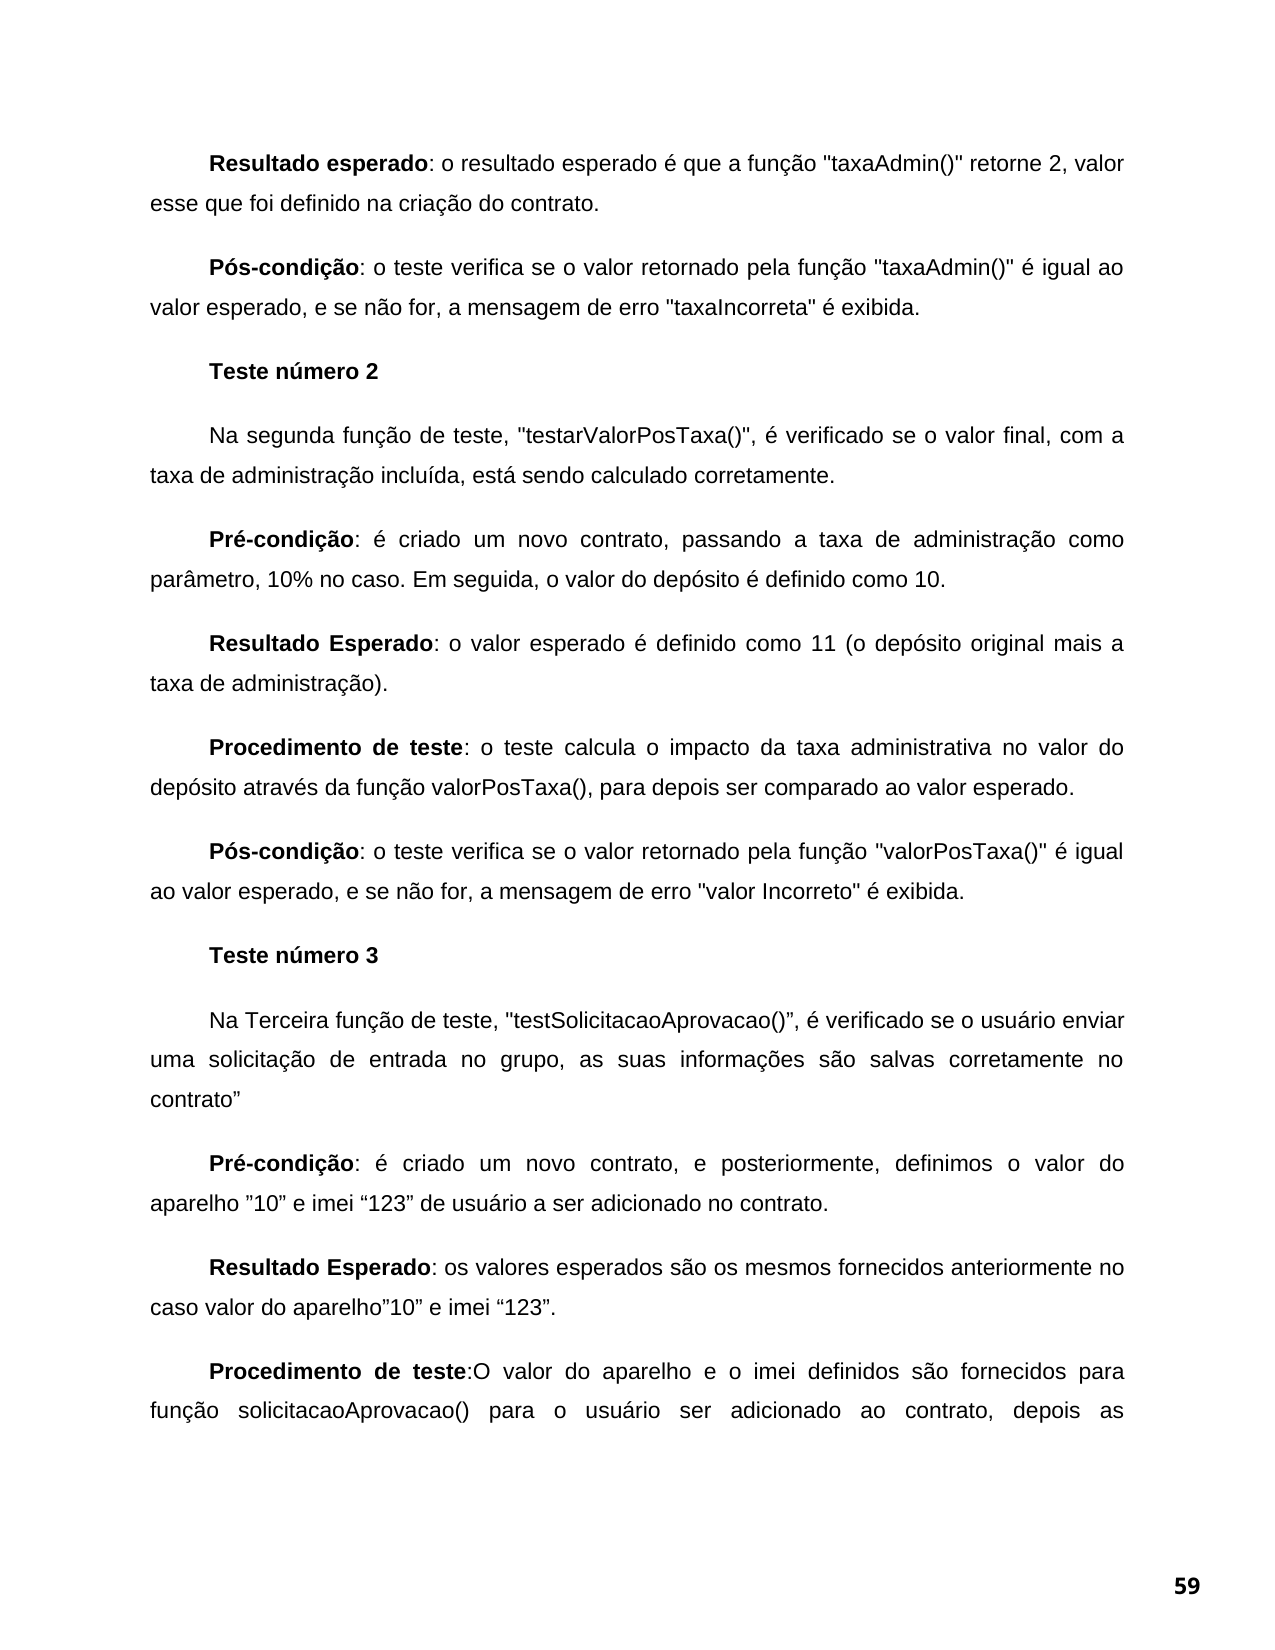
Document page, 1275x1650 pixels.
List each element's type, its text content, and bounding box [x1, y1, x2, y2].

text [150, 1358, 1125, 1424]
text Pré-condição: é criado um novo contrato, passando a taxa de administração como parâmetro, 10% no caso. Em seguida, o valor do depósito é definido como 10. [150, 526, 1125, 592]
text Resultado esperado: o resultado esperado é que a função "taxaAdmin()" retorne 2, valor esse que foi definido na criação do contrato. [150, 150, 1125, 216]
text Pós-condição: o teste verifica se o valor retornado pela função "taxaAdmin()" é igual ao valor esperado, e se não for, a mensagem de erro "taxaIncorreta" é exibida. [150, 254, 1125, 320]
text Procedimento de teste: o teste calcula o impacto da taxa administrativa no valor do depósito através da função valorPosTaxa(), para depois ser comparado ao valor esperado. [150, 734, 1125, 800]
text Teste número 2 [150, 358, 1125, 384]
text Na segunda função de teste, "testarValorPosTaxa()", é verificado se o valor final, com a taxa de administração incluída, está sendo calculado corretamente. [150, 422, 1125, 488]
text Pré-condição: é criado um novo contrato, e posteriormente, definimos o valor do aparelho ”10” e imei “123” de usuário a ser adicionado no contrato. [150, 1150, 1125, 1216]
text Na Terceira função de teste, "testSolicitacaoAprovacao()”, é verificado se o usuário enviar uma solicitação de entrada no grupo, as suas informações são salvas corretamente no contrato” [150, 1007, 1125, 1112]
text Teste número 3 [150, 942, 1125, 968]
text Resultado Esperado: o valor esperado é definido como 11 (o depósito original mais a taxa de administração). [150, 630, 1125, 696]
text Resultado Esperado: os valores esperados são os mesmos fornecidos anteriormente no caso valor do aparelho”10” e imei “123”. [150, 1254, 1125, 1320]
text Pós-condição: o teste verifica se o valor retornado pela função "valorPosTaxa()" é igual ao valor esperado, e se não for, a mensagem de erro "valor Incorreto" é exibida. [150, 838, 1125, 904]
